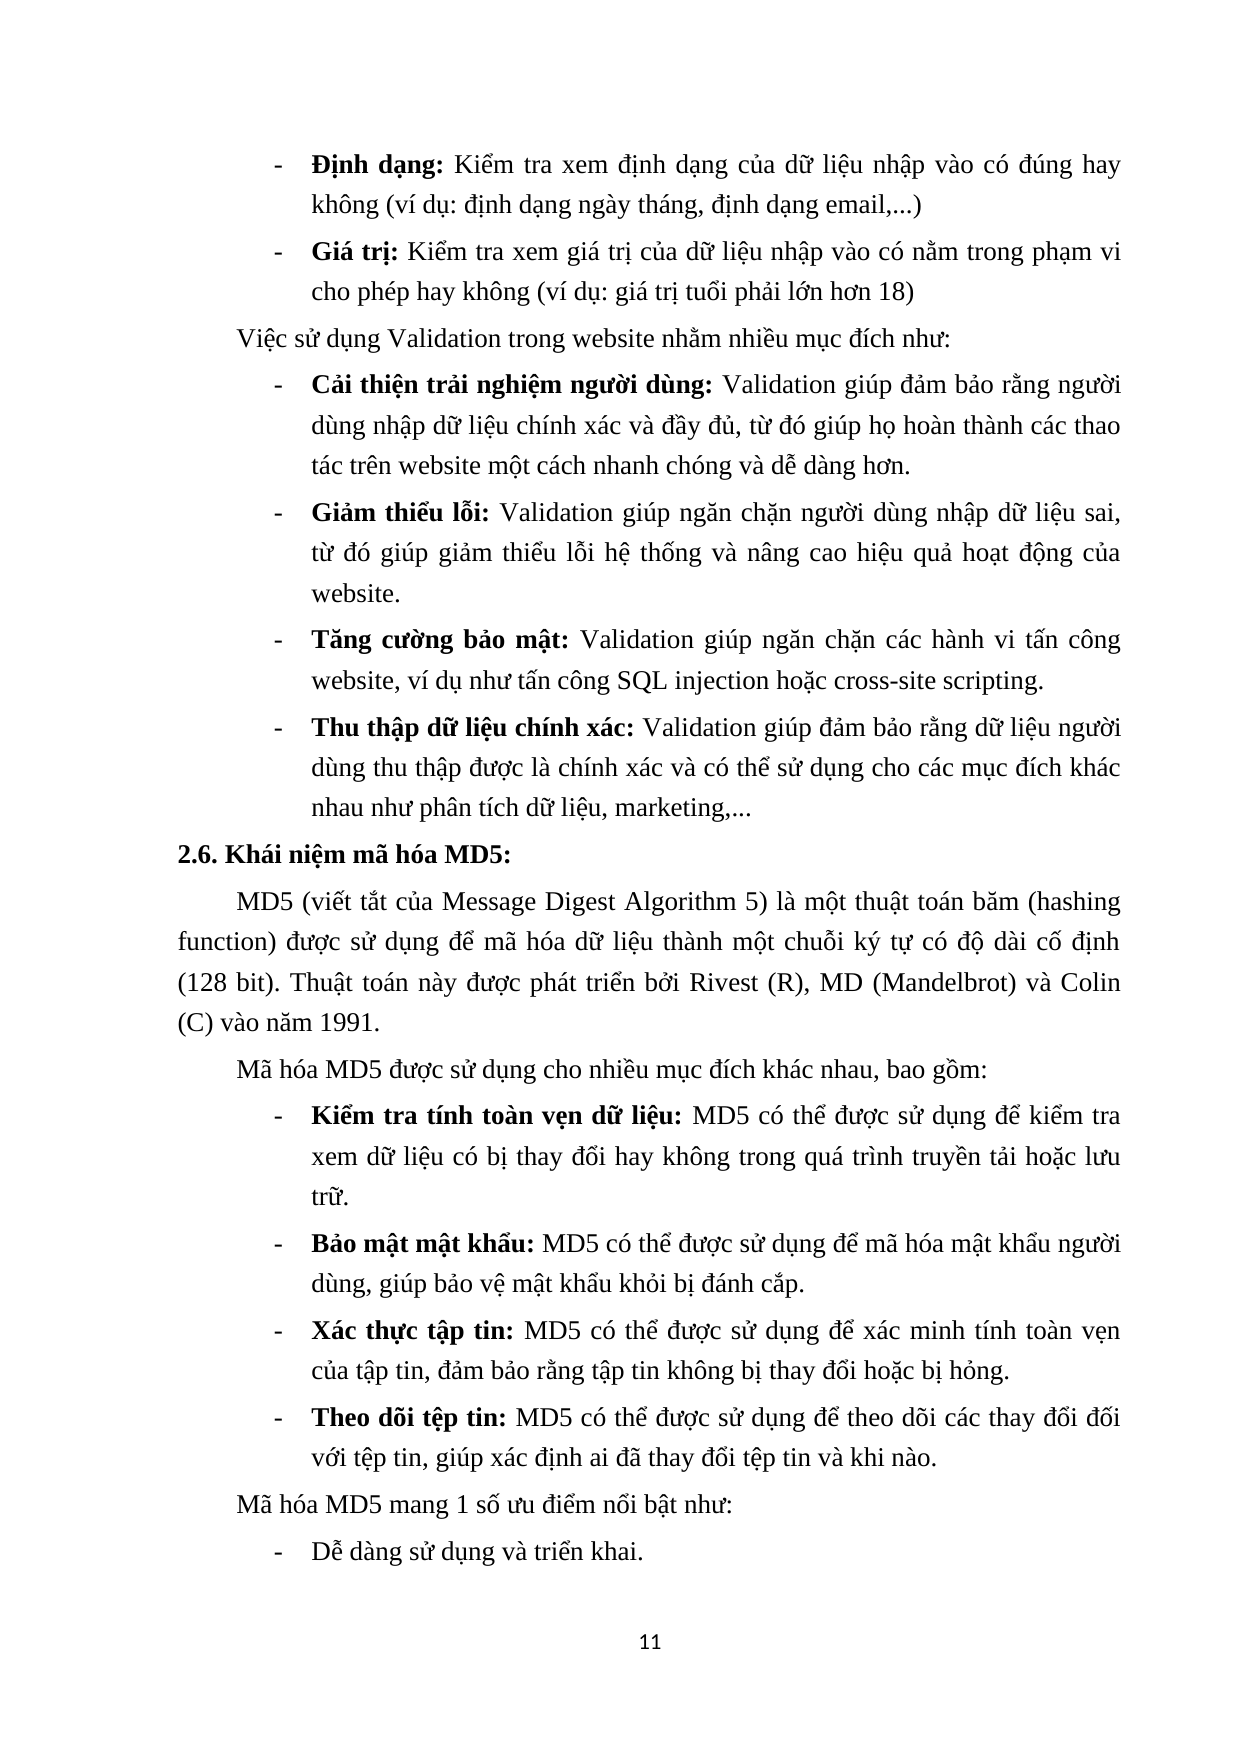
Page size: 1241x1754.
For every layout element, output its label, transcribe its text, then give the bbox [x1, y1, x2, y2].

list Xác thực tập tin: MD5 có thể được sử dụng để xác minh tính toàn vẹn của tập tin, đảm bảo rằng tập tin không bị thay đổi hoặc bị hỏng. [274, 1314, 1122, 1386]
text Việc sử dụng Validation trong website nhằm nhiều mục đích như: [177, 322, 1122, 353]
list Dễ dàng sử dụng và triển khai. [274, 1535, 1122, 1566]
list Giá trị: Kiểm tra xem giá trị của dữ liệu nhập vào có nằm trong phạm vi cho phép hay không (ví dụ: giá trị tuổi phải lớn hơn 18) [274, 235, 1122, 306]
list Giảm thiểu lỗi: Validation giúp ngăn chặn người dùng nhập dữ liệu sai, từ đó giúp giảm thiểu lỗi hệ thống và nâng cao hiệu quả hoạt động của website. [274, 496, 1122, 608]
list Theo dõi tệp tin: MD5 có thể được sử dụng để theo dõi các thay đổi đối với tệp tin, giúp xác định ai đã thay đổi tệp tin và khi nào. [274, 1401, 1122, 1473]
list Định dạng: Kiểm tra xem định dạng của dữ liệu nhập vào có đúng hay không (ví dụ: định dạng ngày tháng, định dạng email,...) [274, 148, 1122, 219]
text Mã hóa MD5 mang 1 số ưu điểm nổi bật như: [177, 1488, 1122, 1519]
text MD5 (viết tắt của Message Digest Algorithm 5) là một thuật toán băm (hashing function) được sử dụng để mã hóa dữ liệu thành một chuỗi ký tự có độ dài cố định (128 bit). Thuật toán này được phát triển bởi Rivest (R), MD (Mandelbrot) và Colin (C) vào năm 1991. [177, 885, 1122, 1037]
text Mã hóa MD5 được sử dụng cho nhiều mục đích khác nhau, bao gồm: [177, 1053, 1122, 1084]
list Kiểm tra tính toàn vẹn dữ liệu: MD5 có thể được sử dụng để kiểm tra xem dữ liệu có bị thay đổi hay không trong quá trình truyền tải hoặc lưu trữ. [274, 1099, 1122, 1211]
list Bảo mật mật khẩu: MD5 có thể được sử dụng để mã hóa mật khẩu người dùng, giúp bảo vệ mật khẩu khỏi bị đánh cắp. [274, 1227, 1122, 1298]
list Cải thiện trải nghiệm người dùng: Validation giúp đảm bảo rằng người dùng nhập dữ liệu chính xác và đầy đủ, từ đó giúp họ hoàn thành các thao tác trên website một cách nhanh chóng và dễ dàng hơn. [274, 368, 1122, 481]
list Tăng cường bảo mật: Validation giúp ngăn chặn các hành vi tấn công website, ví dụ như tấn công SQL injection hoặc cross-site scripting. [274, 623, 1122, 695]
text Khái niệm mã hóa MD5: [177, 838, 1122, 869]
list Thu thập dữ liệu chính xác: Validation giúp đảm bảo rằng dữ liệu người dùng thu thập được là chính xác và có thể sử dụng cho các mục đích khác nhau như phân tích dữ liệu, marketing,... [274, 711, 1122, 823]
